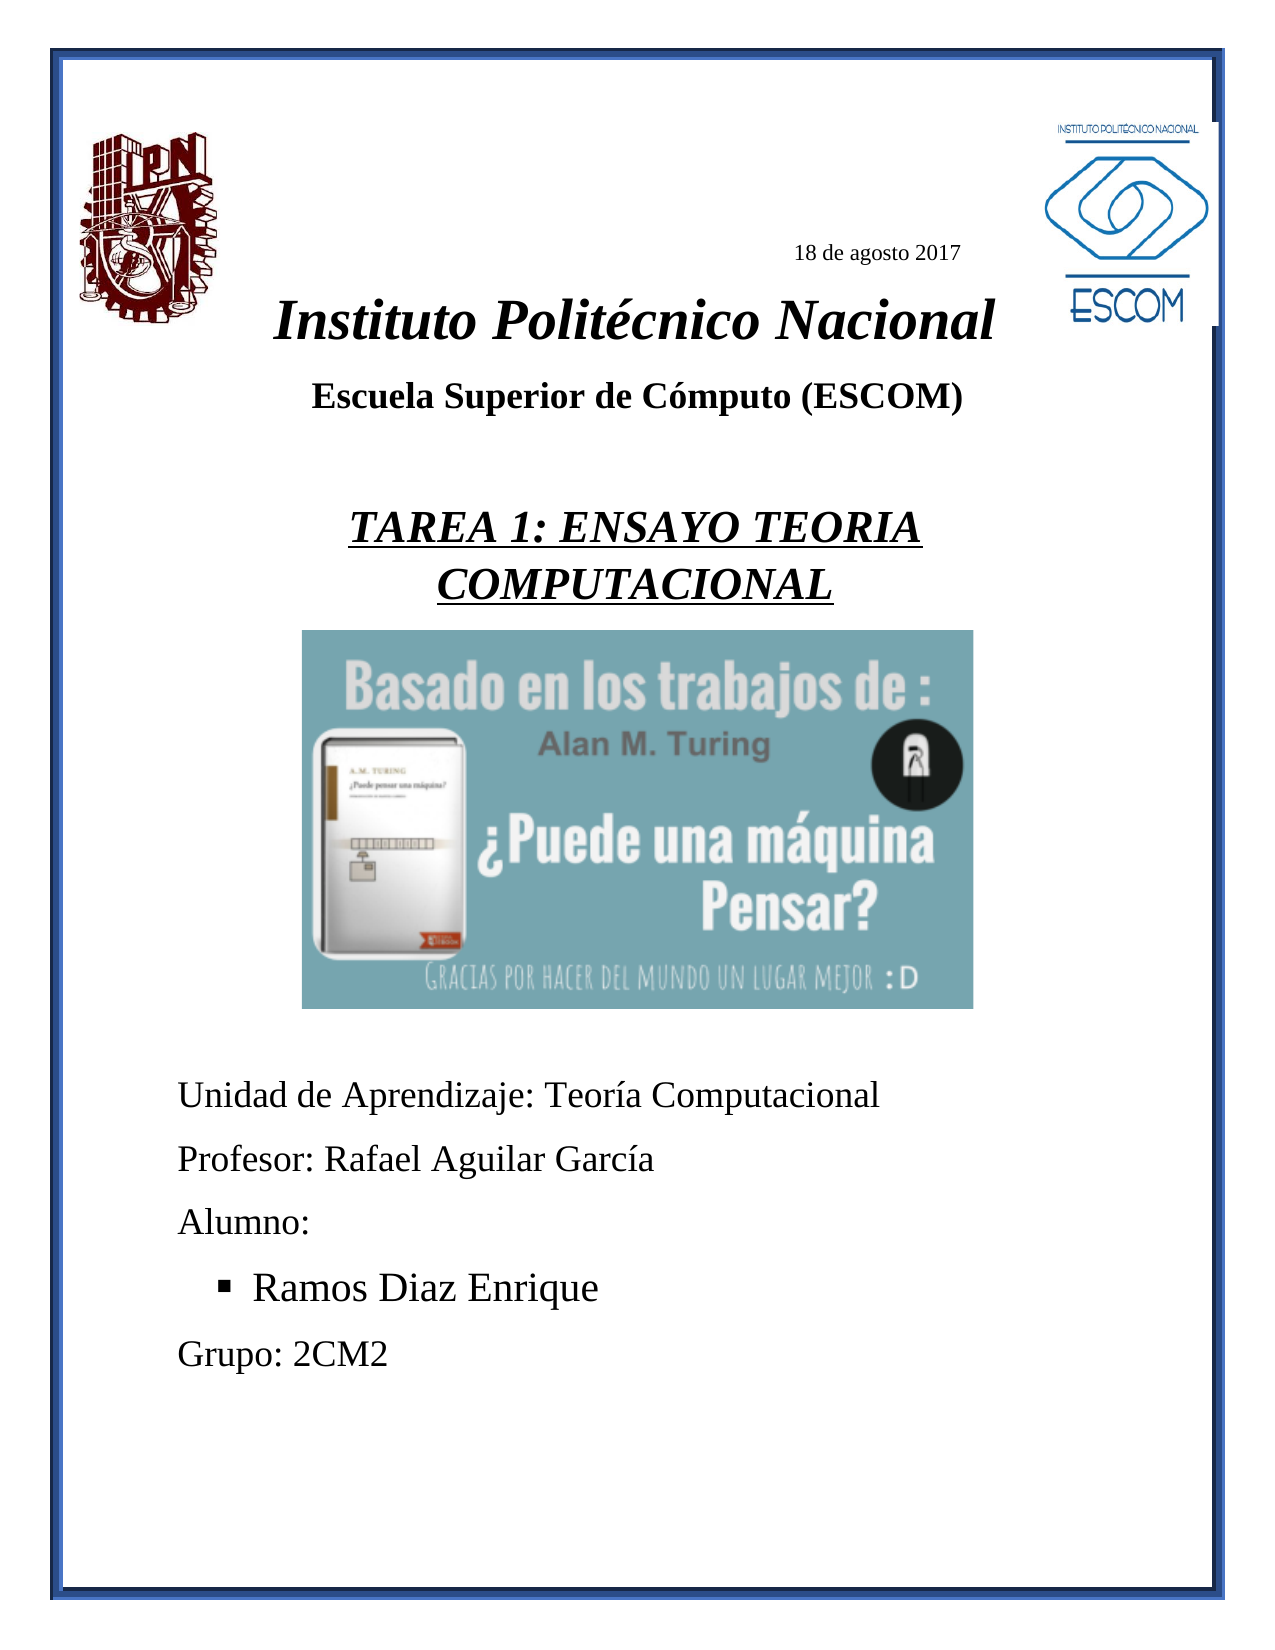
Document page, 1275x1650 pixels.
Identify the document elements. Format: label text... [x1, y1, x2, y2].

picture [1031, 122, 1219, 326]
text Grupo: 2CM2 [177, 1331, 1098, 1374]
text Instituto Politécnico Nacional [177, 284, 1098, 352]
text Profesor: Rafael Aguilar García [177, 1136, 1098, 1179]
text Unidad de Aprendizaje: Teoría Computacional [177, 1073, 1098, 1116]
picture [79, 132, 221, 326]
list Ramos Diaz Enrique [214, 1263, 1098, 1311]
text Escuela Superior de Cómputo (ESCOM) [177, 374, 1098, 417]
picture [301, 630, 974, 1009]
text Alumno: [177, 1199, 1098, 1242]
text 18 de agosto 2017 [221, 239, 1031, 266]
text TAREA 1: ENSAYO TEORIA COMPUTACIONAL [177, 500, 1098, 610]
